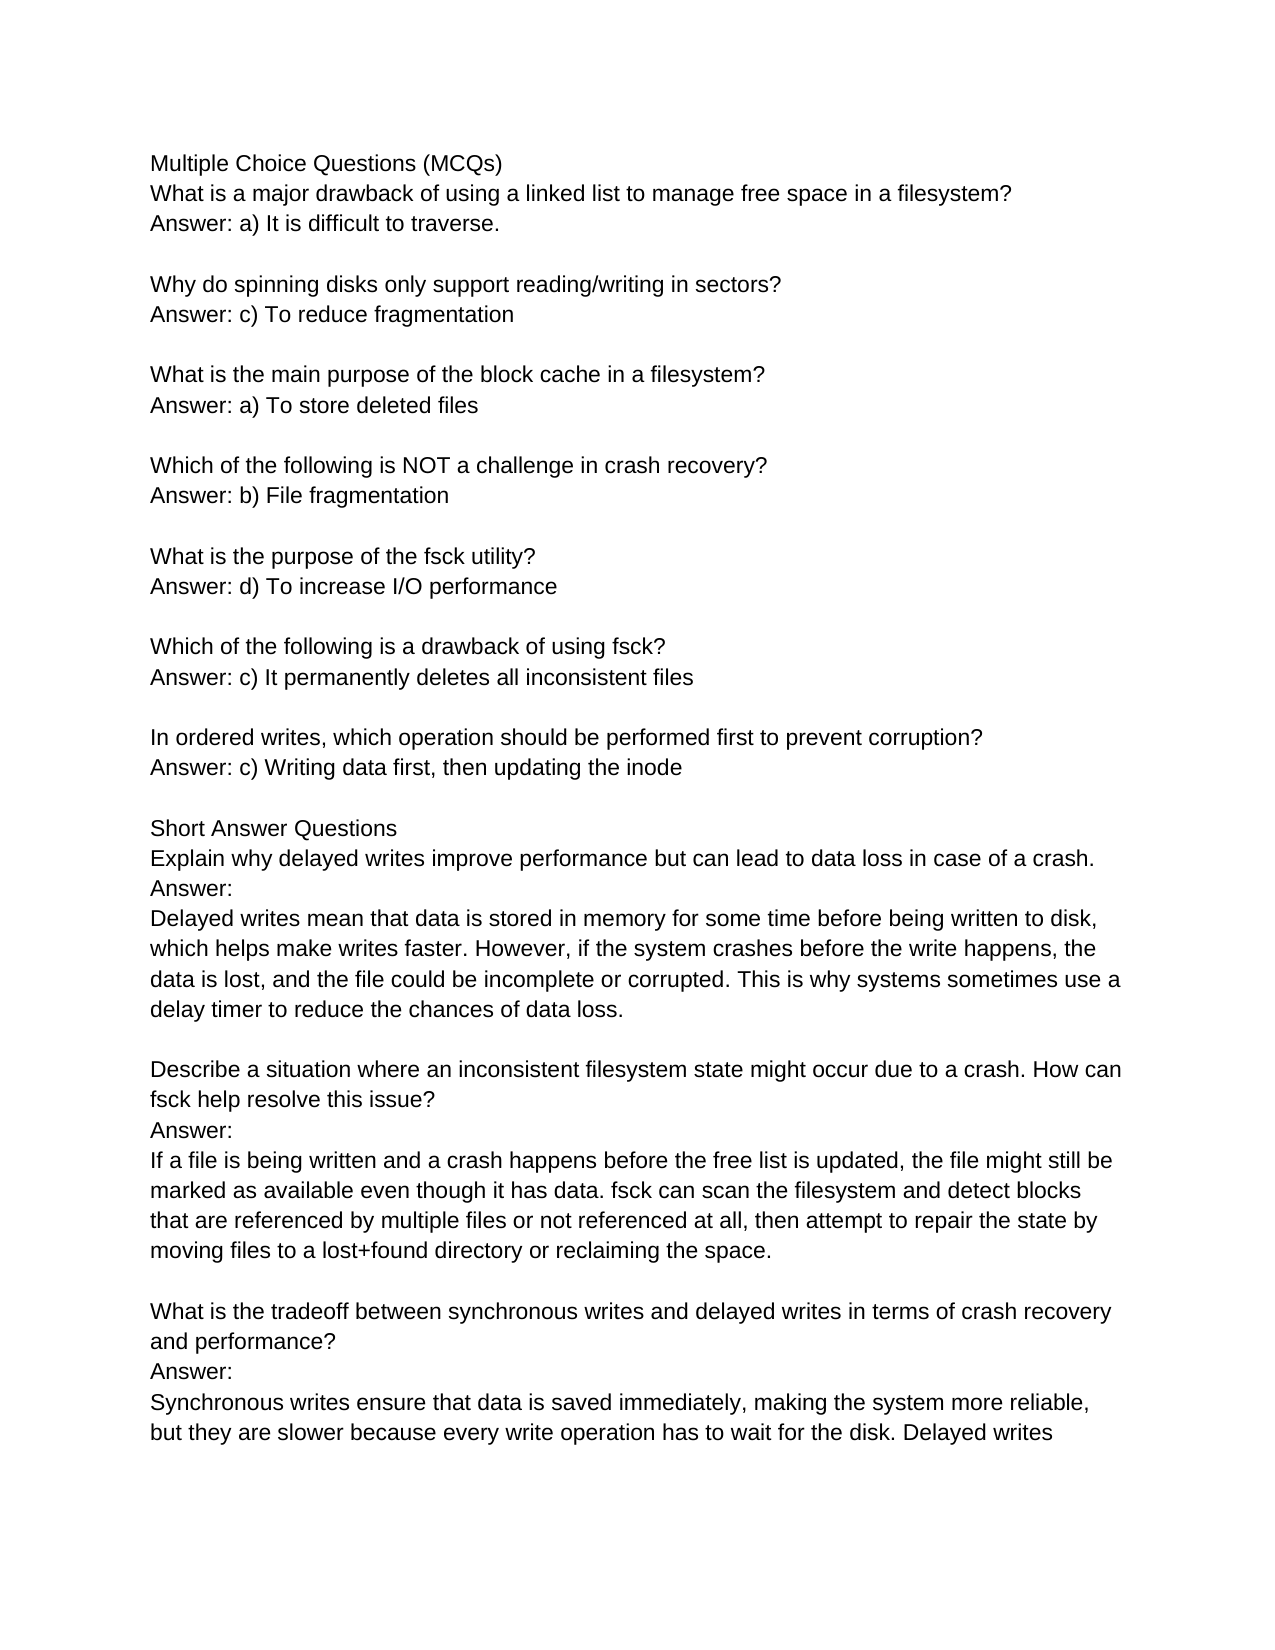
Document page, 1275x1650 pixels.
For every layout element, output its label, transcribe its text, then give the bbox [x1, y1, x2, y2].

text Answer: c) To reduce fragmentation [150, 301, 1125, 327]
text In ordered writes, which operation should be performed first to prevent corruption? [150, 724, 1125, 750]
text Answer: [150, 1358, 1125, 1385]
text Delayed writes mean that data is stored in memory for some time before being written to disk, which helps make writes faster. However, if the system crashes before the write happens, the data is lost, and the file could be incomplete or corrupted. This is why systems sometimes use a delay timer to reduce the chances of data loss. [150, 905, 1125, 1022]
text Answer: c) Writing data first, then updating the inode [150, 754, 1125, 781]
text Answer: a) To store deleted files [150, 392, 1125, 418]
text If a file is being written and a crash happens before the free list is updated, the file might still be marked as available even though it has data. fsck can scan the filesystem and detect blocks that are referenced by multiple files or not referenced at all, then attempt to repair the state by moving files to a lost+found directory or reclaiming the space. [150, 1147, 1125, 1264]
text Explain why delayed writes improve performance but can lead to data loss in case of a crash. [150, 845, 1125, 871]
text What is the main purpose of the block cache in a filesystem? [150, 361, 1125, 388]
text Answer: b) File fragmentation [150, 482, 1125, 509]
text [150, 1388, 1125, 1445]
text Which of the following is a drawback of using fsck? [150, 633, 1125, 660]
text Why do spinning disks only support reading/writing in sectors? [150, 271, 1125, 297]
text Answer: c) It permanently deletes all inconsistent files [150, 663, 1125, 690]
text What is the purpose of the fsck utility? [150, 543, 1125, 569]
text What is a major drawback of using a linked list to manage free space in a filesystem? [150, 180, 1125, 207]
text Describe a situation where an inconsistent filesystem state might occur due to a crash. How can fsck help resolve this issue? [150, 1056, 1125, 1113]
text What is the tradeoff between synchronous writes and delayed writes in terms of crash recovery and performance? [150, 1298, 1125, 1354]
text Which of the following is NOT a challenge in crash recovery? [150, 452, 1125, 478]
text Answer: d) To increase I/O performance [150, 573, 1125, 599]
text Short Answer Questions [150, 814, 1125, 841]
text Multiple Choice Questions (MCQs) [150, 150, 1125, 176]
text Answer: [150, 1117, 1125, 1143]
text Answer: a) It is difficult to traverse. [150, 210, 1125, 237]
text Answer: [150, 875, 1125, 901]
